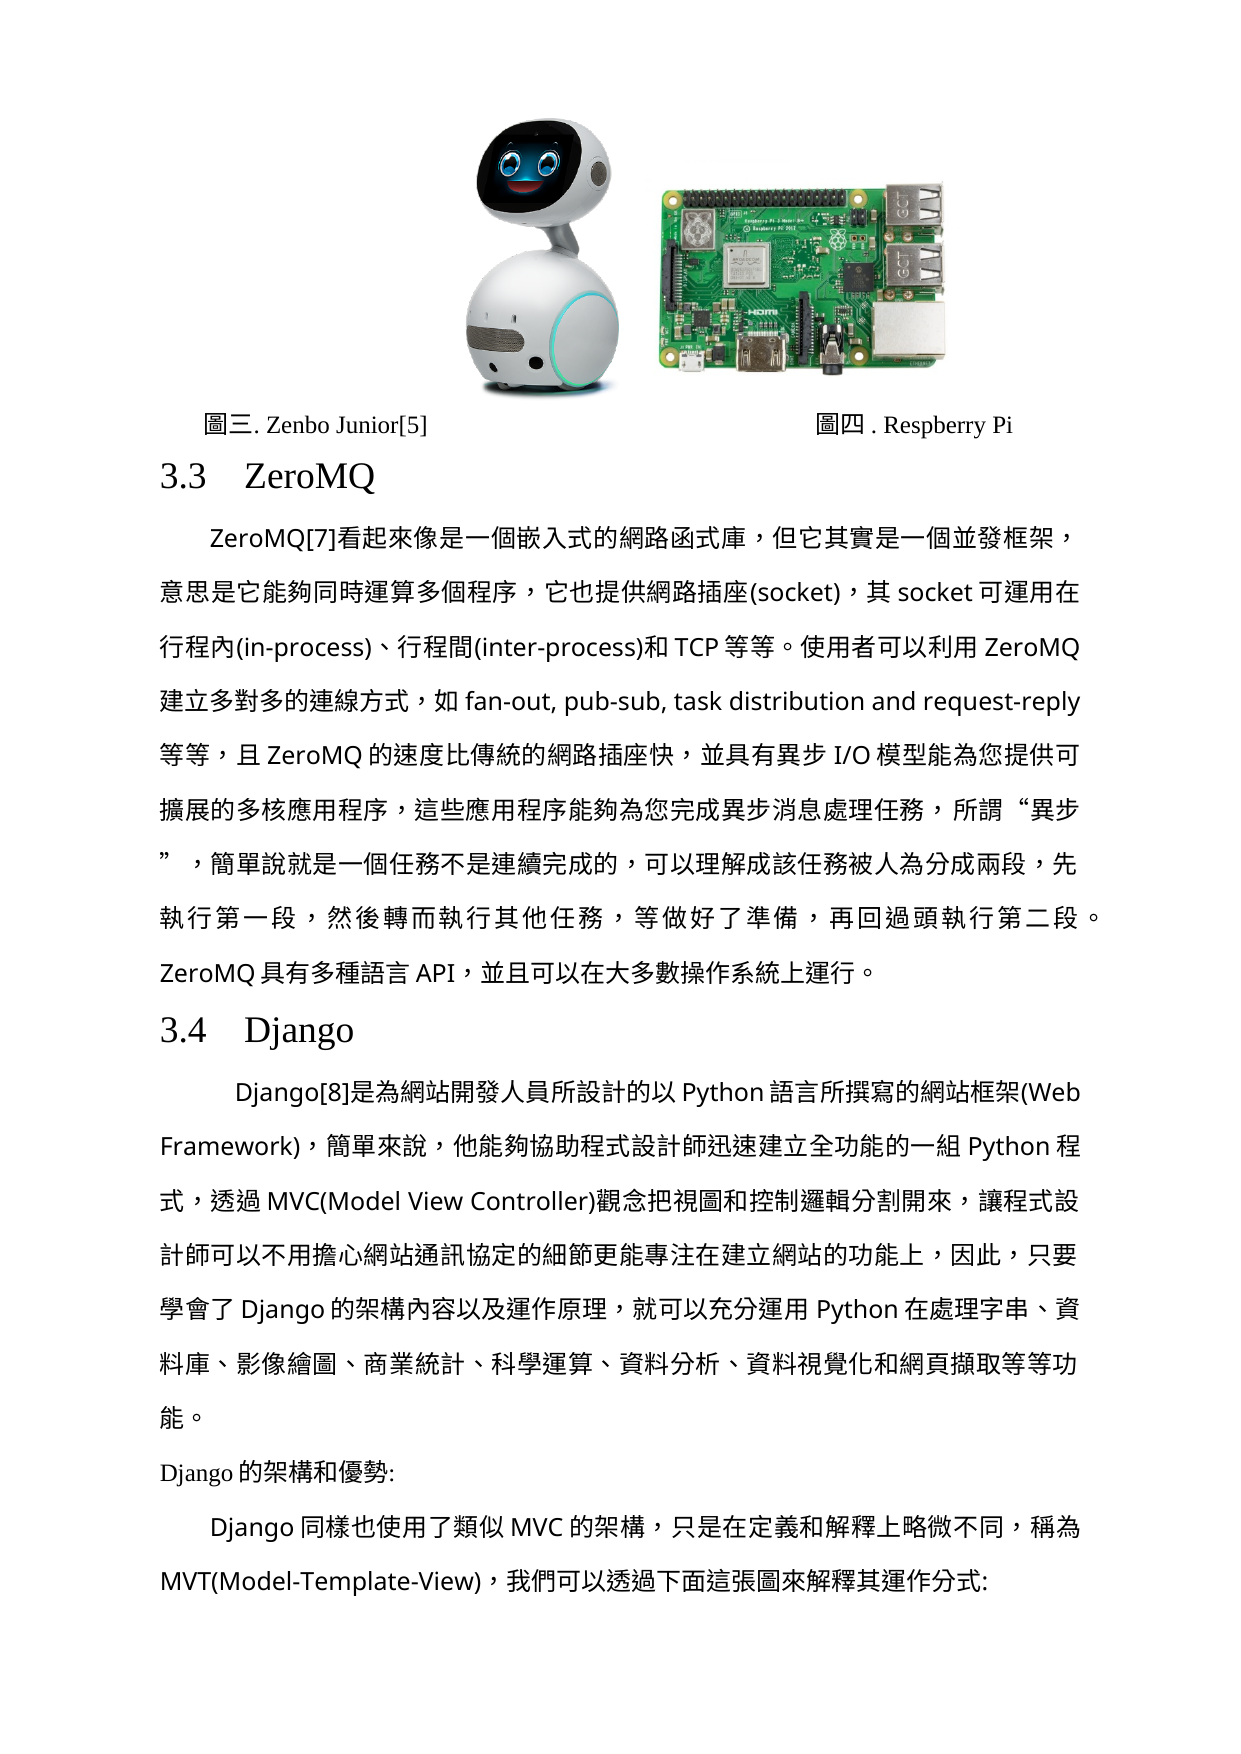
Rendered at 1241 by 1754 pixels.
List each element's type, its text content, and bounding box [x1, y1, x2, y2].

text ZeroMQ [159, 453, 1081, 497]
text 圖三. Zenbo Junior[5] 圖四 . Respberry Pi [159, 405, 1081, 441]
text Django[8]是為網站開發人員所設計的以Python語言所撰寫的網站框架(Web Framework)，簡單來說，他能夠協助程式設計師迅速建立全功能的一組Python程式，透過MVC(Model View Controller)觀念把視圖和控制邏輯分割開來，讓程式設計師可以不用擔心網站通訊協定的細節更能專注在建立網站的功能上，因此，只要學會了Django的架構內容以及運作原理，就可以充分運用Python在處理字串、資料庫、影像繪圖、商業統計、科學運算、資料分析、資料視覺化和網頁擷取等等功能。 [159, 1072, 1081, 1435]
text ZeroMQ[7]看起來像是一個嵌入式的網路函式庫，但它其實是一個並發框架，意思是它能夠同時運算多個程序，它也提供網路插座(socket)，其socket可運用在行程內(in-process)、行程間(inter-process)和TCP等等。使用者可以利用ZeroMQ建立多對多的連線方式，如fan-out, pub-sub, task distribution and request-reply等等，且ZeroMQ的速度比傳統的網路插座快，並具有異步I/O模型能為您提供可擴展的多核應用程序，這些應用程序能夠為您完成異步消息處理任務，所謂“異步”，簡單說就是一個任務不是連續完成的，可以理解成該任務被人為分成兩段，先執行第一段，然後轉而執行其他任務，等做好了準備，再回過頭執行第二段。ZeroMQ具有多種語言API，並且可以在大多數操作系統上運行。 [159, 518, 1081, 989]
text Django同樣也使用了類似MVC的架構，只是在定義和解釋上略微不同，稱為MVT(Model-Template-View)，我們可以透過下面這張圖來解釋其運作分式: [159, 1507, 1081, 1598]
picture [465, 118, 620, 401]
text Django [159, 1008, 1081, 1051]
text Django的架構和優勢: [159, 1453, 1081, 1489]
picture [642, 157, 963, 401]
